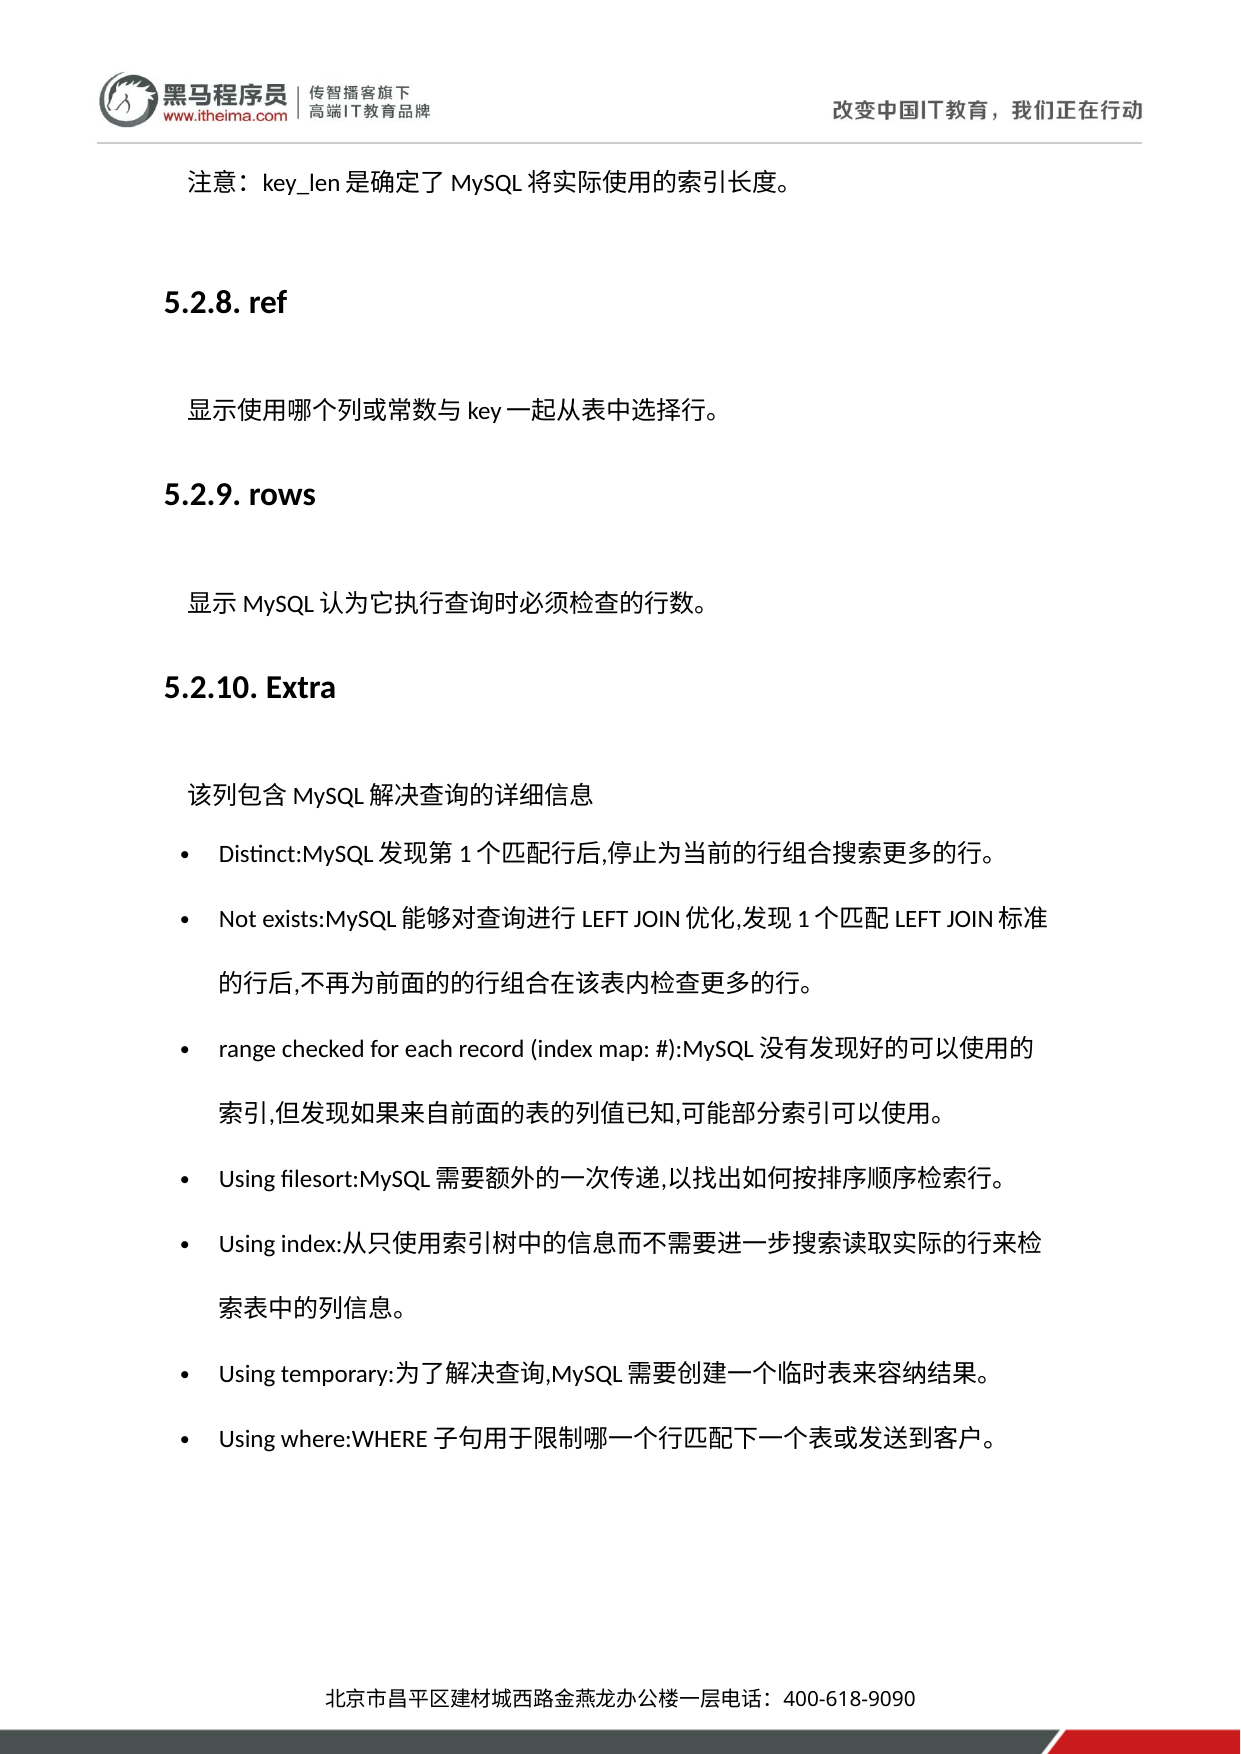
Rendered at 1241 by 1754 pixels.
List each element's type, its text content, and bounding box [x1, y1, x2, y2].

list Not exists:MySQL能够对查询进行LEFT JOIN优化,发现1个匹配LEFT JOIN标准的行后,不再为前面的的行组合在该表内检查更多的行。 [181, 884, 1053, 1014]
list range checked for each record (index map: #):MySQL没有发现好的可以使用的索引,但发现如果来自前面的表的列值已知,可能部分索引可以使用。 [181, 1014, 1053, 1144]
picture [0, 1670, 1241, 1754]
text 显示MySQL认为它执行查询时必须检查的行数。 [187, 583, 1053, 619]
list Using temporary:为了解决查询,MySQL需要创建一个临时表来容纳结果。 [181, 1339, 1053, 1404]
subtitle ref [164, 269, 1053, 334]
text 显示使用哪个列或常数与key一起从表中选择行。 [187, 391, 1053, 427]
list Using where:WHERE 子句用于限制哪一个行匹配下一个表或发送到客户。 [181, 1404, 1053, 1469]
text 该列包含MySQL解决查询的详细信息 [187, 775, 1053, 812]
picture [0, 1, 1241, 151]
subtitle Extra [164, 654, 1053, 719]
list Distinct:MySQL发现第1个匹配行后,停止为当前的行组合搜索更多的行。 [181, 819, 1053, 884]
list Using filesort:MySQL需要额外的一次传递,以找出如何按排序顺序检索行。 [181, 1144, 1053, 1209]
subtitle rows [164, 461, 1053, 526]
text 注意：key_len是确定了MySQL将实际使用的索引长度。 [187, 162, 1053, 198]
list Using index:从只使用索引树中的信息而不需要进一步搜索读取实际的行来检索表中的列信息。 [181, 1209, 1053, 1339]
